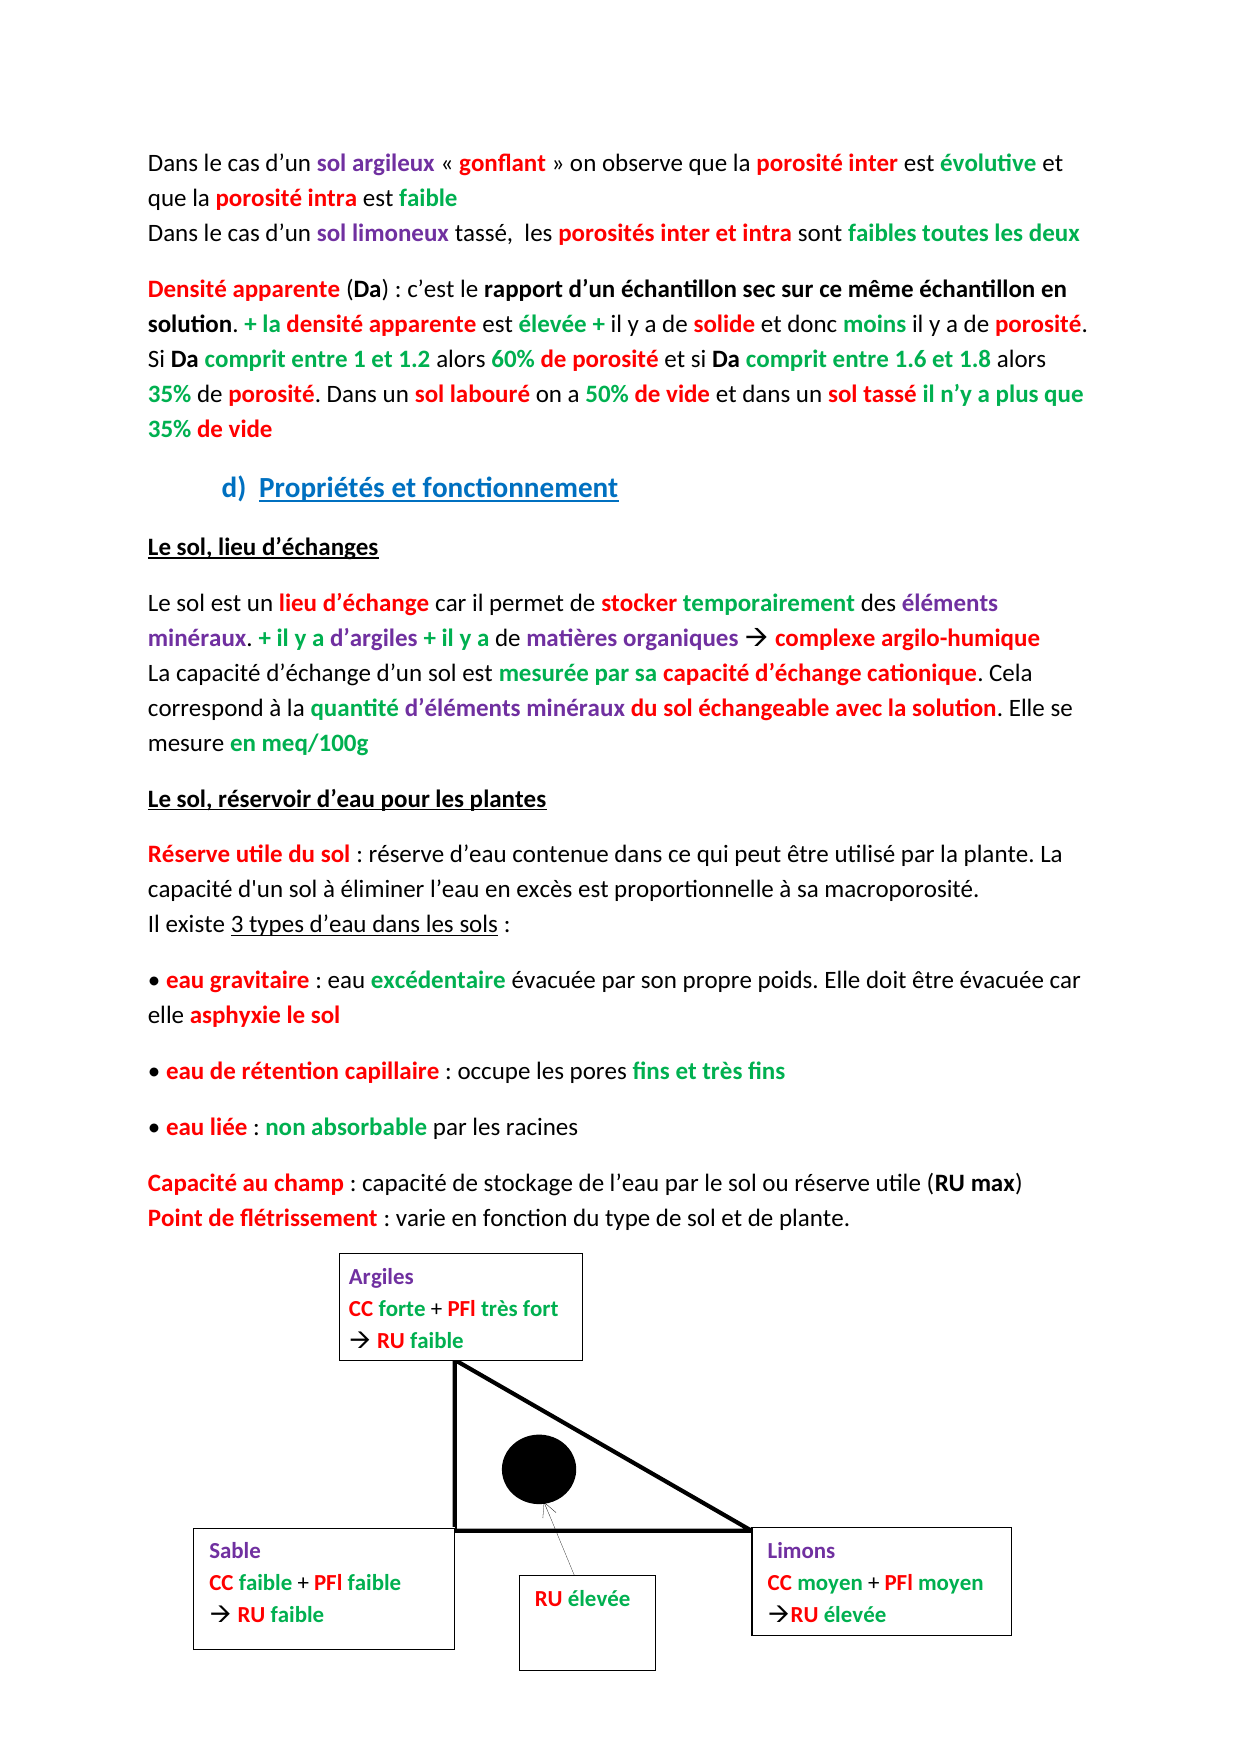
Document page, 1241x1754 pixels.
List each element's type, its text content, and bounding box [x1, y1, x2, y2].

text Densité apparente (Da) : c’est le rapport d’un échantillon sec sur ce même échantillon en solution. + la densité apparente est élevée + il y a de solide et donc moins il y a de porosité. Si Da comprit entre 1 et 1.2 alors 60% de porosité et si Da comprit entre 1.6 et 1.8 alors 35% de porosité. Dans un sol labouré on a 50% de vide et dans un sol tassé il n’y a plus que 35% de vide [148, 273, 1093, 444]
list Propriétés et fonctionnement [221, 469, 1093, 505]
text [148, 148, 1093, 248]
text • eau de rétention capillaire : occupe les pores fins et très fins [148, 1055, 1093, 1086]
text Le sol est un lieu d’échange car il permet de stocker temporairement des éléments minéraux. + il y a d’argiles + il y a de matières organiques complexe argilo-humique La capacité d’échange d’un sol est mesurée par sa capacité d’échange cationique. Cela correspond à la quantité d’éléments minéraux du sol échangeable avec la solution. Elle se mesure en meq/100g [148, 587, 1093, 757]
text Le sol, lieu d’échanges [148, 531, 1093, 562]
text • eau gravitaire : eau excédentaire évacuée par son propre poids. Elle doit être évacuée car elle asphyxie le sol [148, 964, 1093, 1030]
text Le sol, réservoir d’eau pour les plantes [148, 783, 1093, 813]
text Réserve utile du sol : réserve d’eau contenue dans ce qui peut être utilisé par la plante. La capacité d'un sol à éliminer l’eau en excès est proportionnelle à sa macroporosité. Il existe 3 types d’eau dans les sols : [148, 838, 1093, 939]
text Capacité au champ : capacité de stockage de l’eau par le sol ou réserve utile (RU max) Point de flétrissement : varie en fonction du type de sol et de plante. [148, 1167, 1093, 1232]
text • eau liée : non absorbable par les racines [148, 1111, 1093, 1142]
